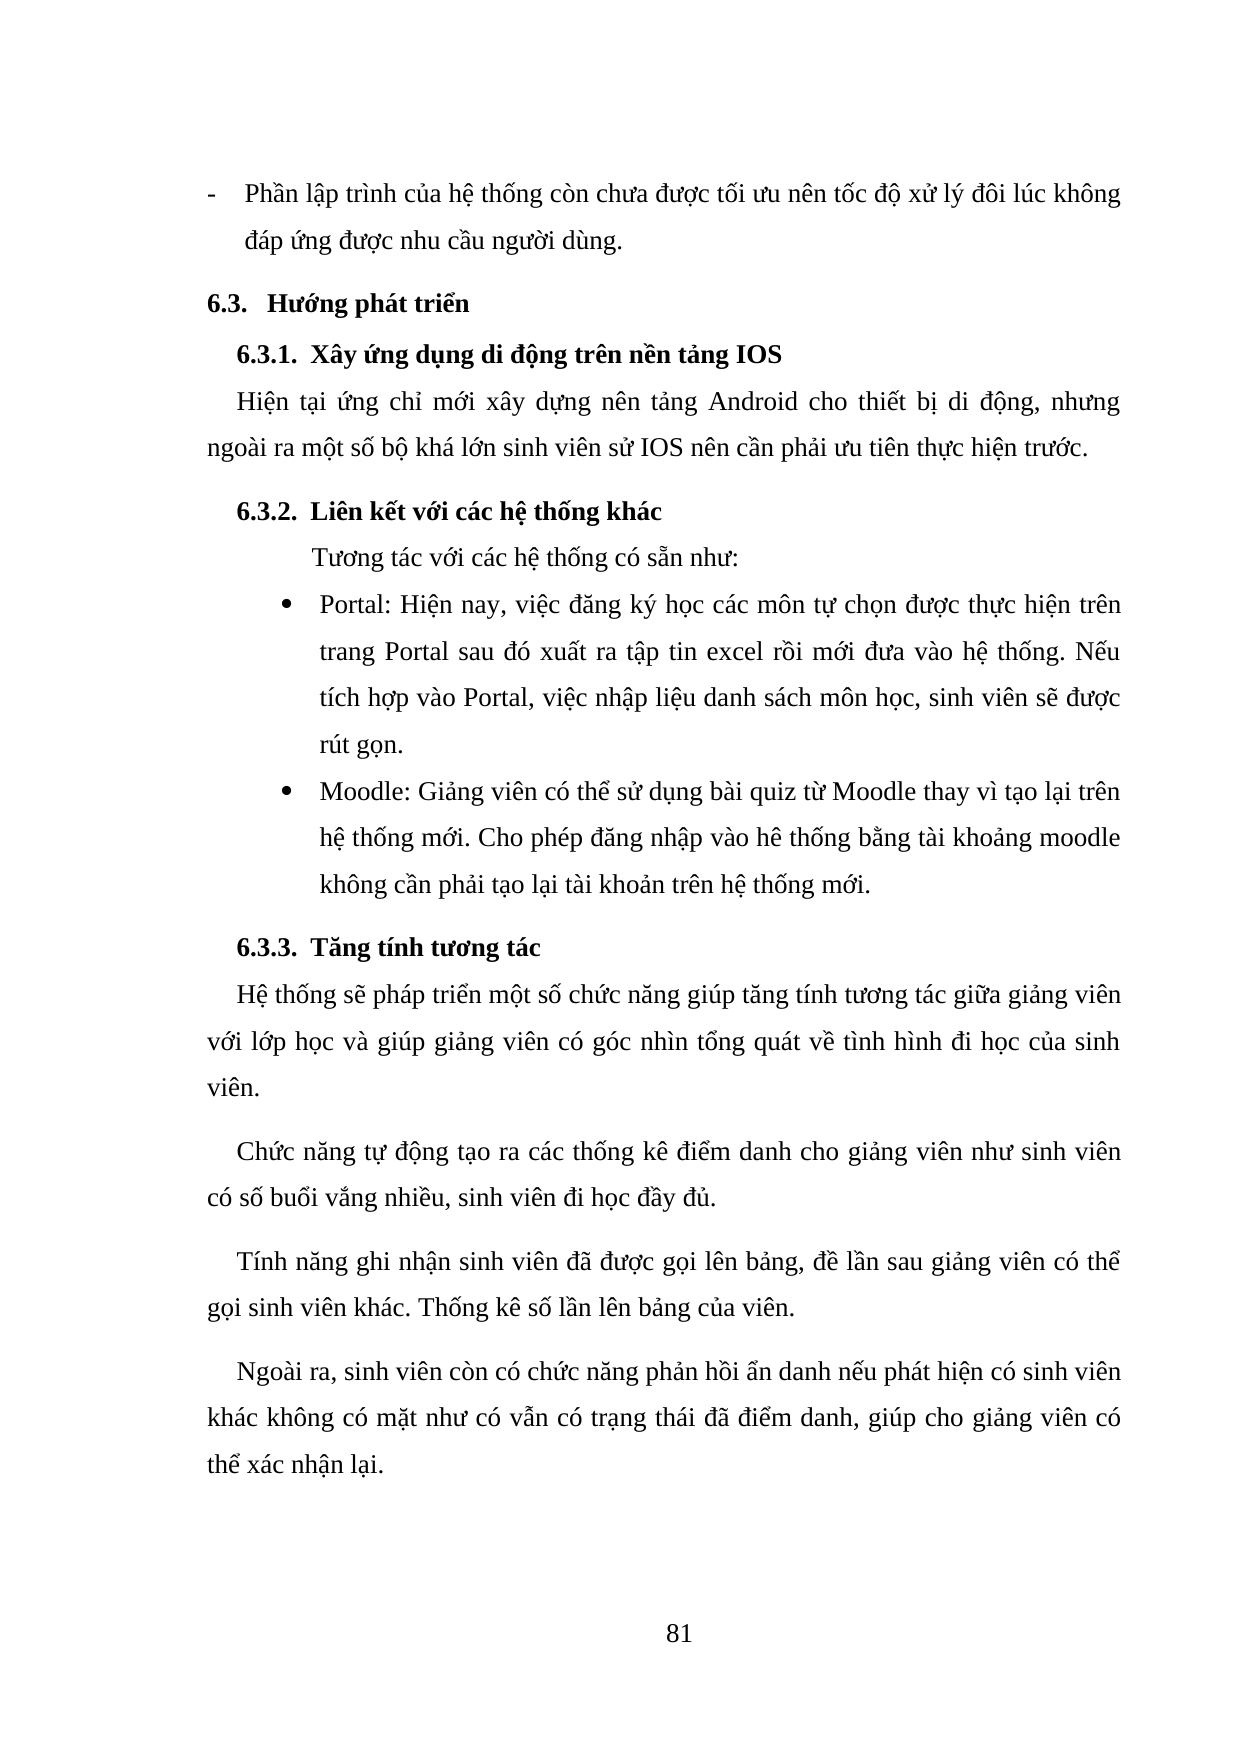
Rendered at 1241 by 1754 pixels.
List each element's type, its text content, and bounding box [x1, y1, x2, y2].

text Hiện tại ứng chỉ mới xây dựng nên tảng Android cho thiết bị di động, nhưng ngoài ra một số bộ khá lớn sinh viên sử IOS nên cần phải ưu tiên thực hiện trước. [207, 385, 1122, 462]
list Phần lập trình của hệ thống còn chưa được tối ưu nên tốc độ xử lý đôi lúc không đáp ứng được nhu cầu người dùng. [207, 177, 1122, 255]
text Hệ thống sẽ pháp triển một số chức năng giúp tăng tính tương tác giữa giảng viên với lớp học và giúp giảng viên có góc nhìn tổng quát về tình hình đi học của sinh viên. [207, 978, 1122, 1103]
subtitle Hướng phát triển [207, 287, 1122, 318]
text Ngoài ra, sinh viên còn có chức năng phản hồi ẩn danh nếu phát hiện có sinh viên khác không có mặt như có vẫn có trạng thái đã điểm danh, giúp cho giảng viên có thể xác nhận lại. [207, 1355, 1122, 1479]
list Portal: Hiện nay, việc đăng ký học các môn tự chọn được thực hiện trên trang Portal sau đó xuất ra tập tin excel rồi mới đưa vào hệ thống. Nếu tích hợp vào Portal, việc nhập liệu danh sách môn học, sinh viên sẽ được rút gọn. [282, 588, 1122, 759]
list Moodle: Giảng viên có thể sử dụng bài quiz từ Moodle thay vì tạo lại trên hệ thống mới. Cho phép đăng nhập vào hê thống bằng tài khoảng moodle không cần phải tạo lại tài khoản trên hệ thống mới. [282, 775, 1122, 899]
list Tương tác với các hệ thống có sẵn như: [282, 541, 1122, 572]
text Chức năng tự động tạo ra các thống kê điểm danh cho giảng viên như sinh viên có số buổi vắng nhiều, sinh viên đi học đầy đủ. [207, 1135, 1122, 1213]
text Tính năng ghi nhận sinh viên đã được gọi lên bảng, đề lần sau giảng viên có thể gọi sinh viên khác. Thống kê số lần lên bảng của viên. [207, 1245, 1122, 1323]
subtitle Liên kết với các hệ thống khác [236, 495, 1122, 526]
subtitle Tăng tính tương tác [236, 932, 1122, 963]
subtitle Xây ứng dụng di động trên nền tảng IOS [236, 338, 1122, 369]
